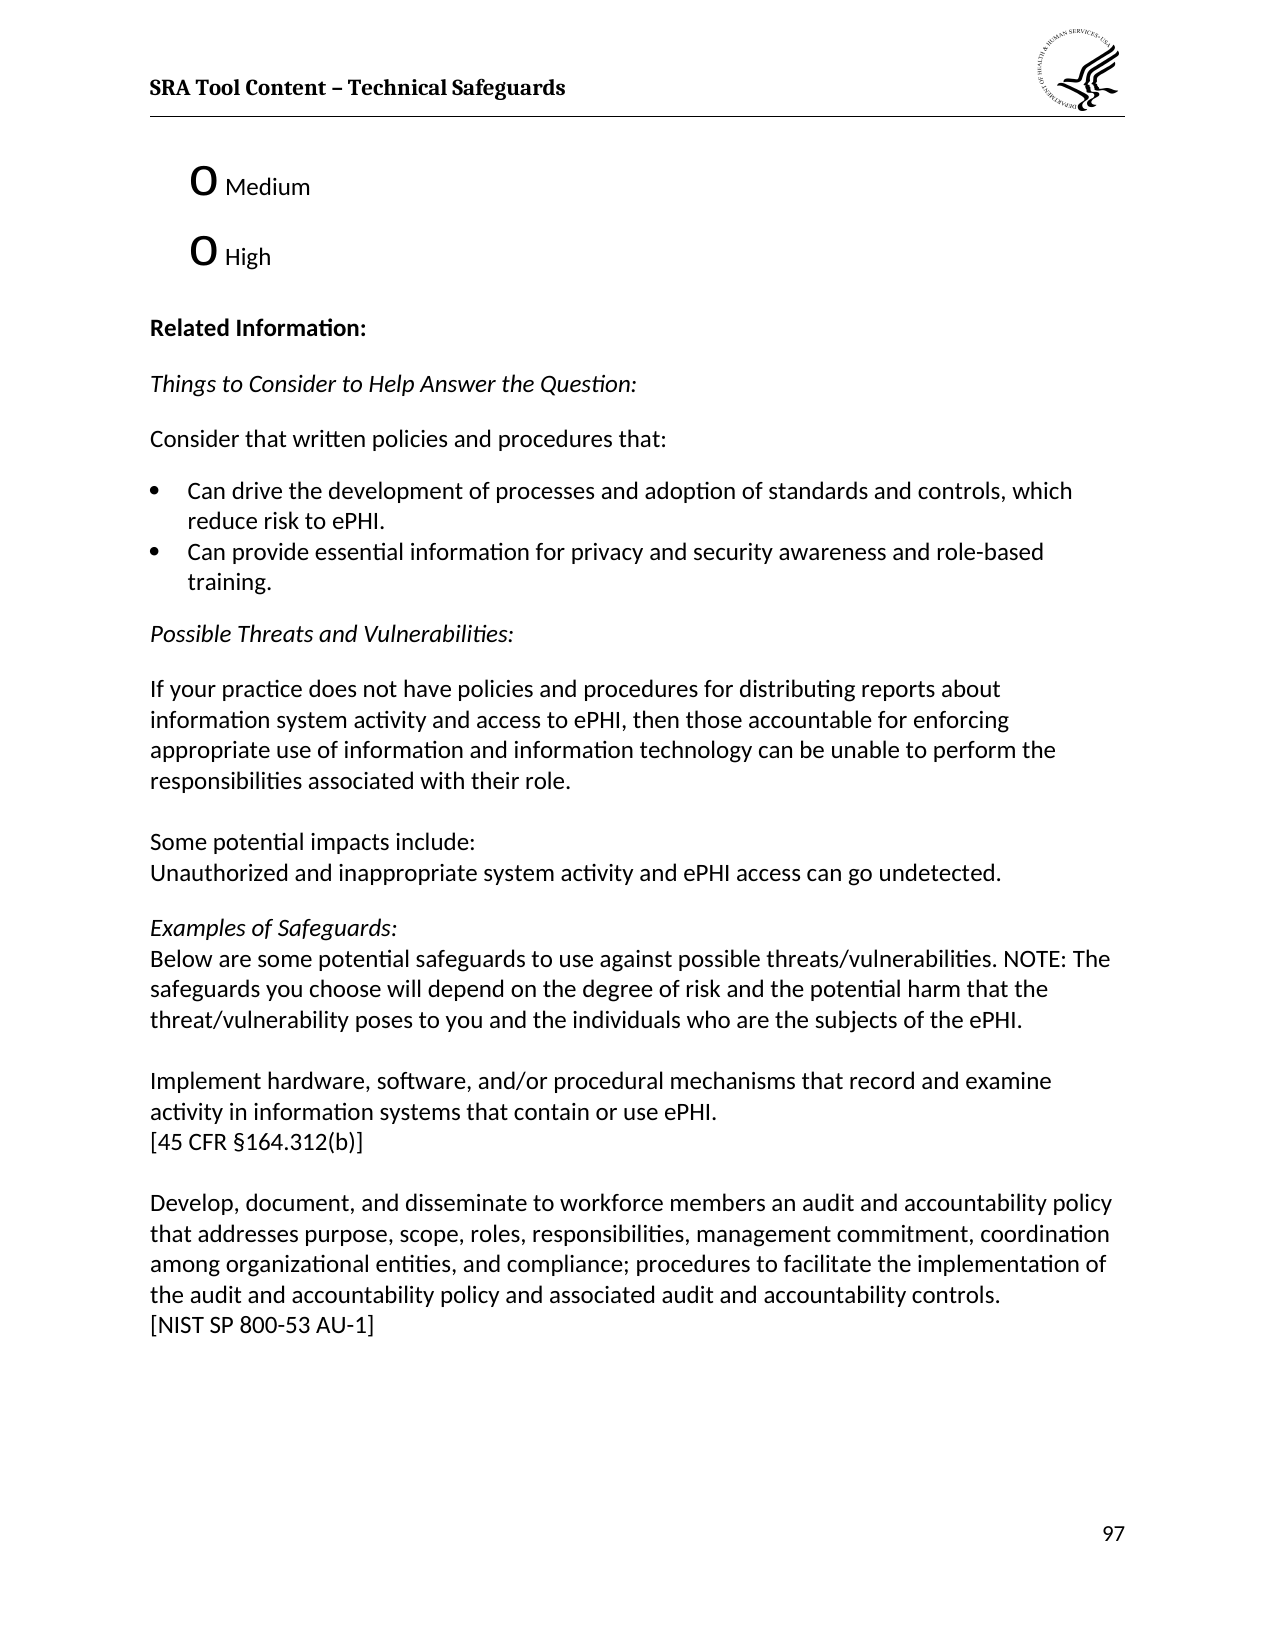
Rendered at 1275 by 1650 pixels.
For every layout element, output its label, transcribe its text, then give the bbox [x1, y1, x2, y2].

text Some potential impacts include: [150, 826, 1125, 857]
text Examples of Safeguards: [150, 913, 1125, 943]
picture [1037, 29, 1119, 111]
text Things to Consider to Help Answer the Question: [150, 368, 1125, 398]
list Can drive the development of processes and adoption of standards and controls, which reduce risk to ePHI. [150, 475, 1125, 536]
list Can provide essential information for privacy and security awareness and role-based training. [150, 536, 1125, 597]
text [45 CFR §164.312(b)] [150, 1126, 1125, 1157]
text If your practice does not have policies and procedures for distributing reports about information system activity and access to ePHI, then those accountable for enforcing appropriate use of information and information technology can be unable to perform the responsibilities associated with their role. [150, 674, 1125, 796]
text Consider that written policies and procedures that: [150, 423, 1125, 454]
text Possible Threats and Vulnerabilities: [150, 618, 1125, 648]
text Unauthorized and inappropriate system activity and ePHI access can go undetected. [150, 857, 1125, 887]
list High [187, 221, 1125, 282]
text Below are some potential safeguards to use against possible threats/vulnerabilities. NOTE: The safeguards you choose will depend on the degree of risk and the potential harm that the threat/vulnerability poses to you and the individuals who are the subjects of the ePHI. [150, 943, 1125, 1035]
text Related Information: [150, 312, 1125, 342]
text Develop, document, and disseminate to workforce members an audit and accountability policy that addresses purpose, scope, roles, responsibilities, management commitment, coordination among organizational entities, and compliance; procedures to facilitate the implementation of the audit and accountability policy and associated audit and accountability controls. [NIST SP 800-53 AU-1] [150, 1157, 1125, 1340]
text Implement hardware, software, and/or procedural mechanisms that record and examine activity in information systems that contain or use ePHI. [150, 1065, 1125, 1126]
list Medium [187, 150, 1125, 211]
